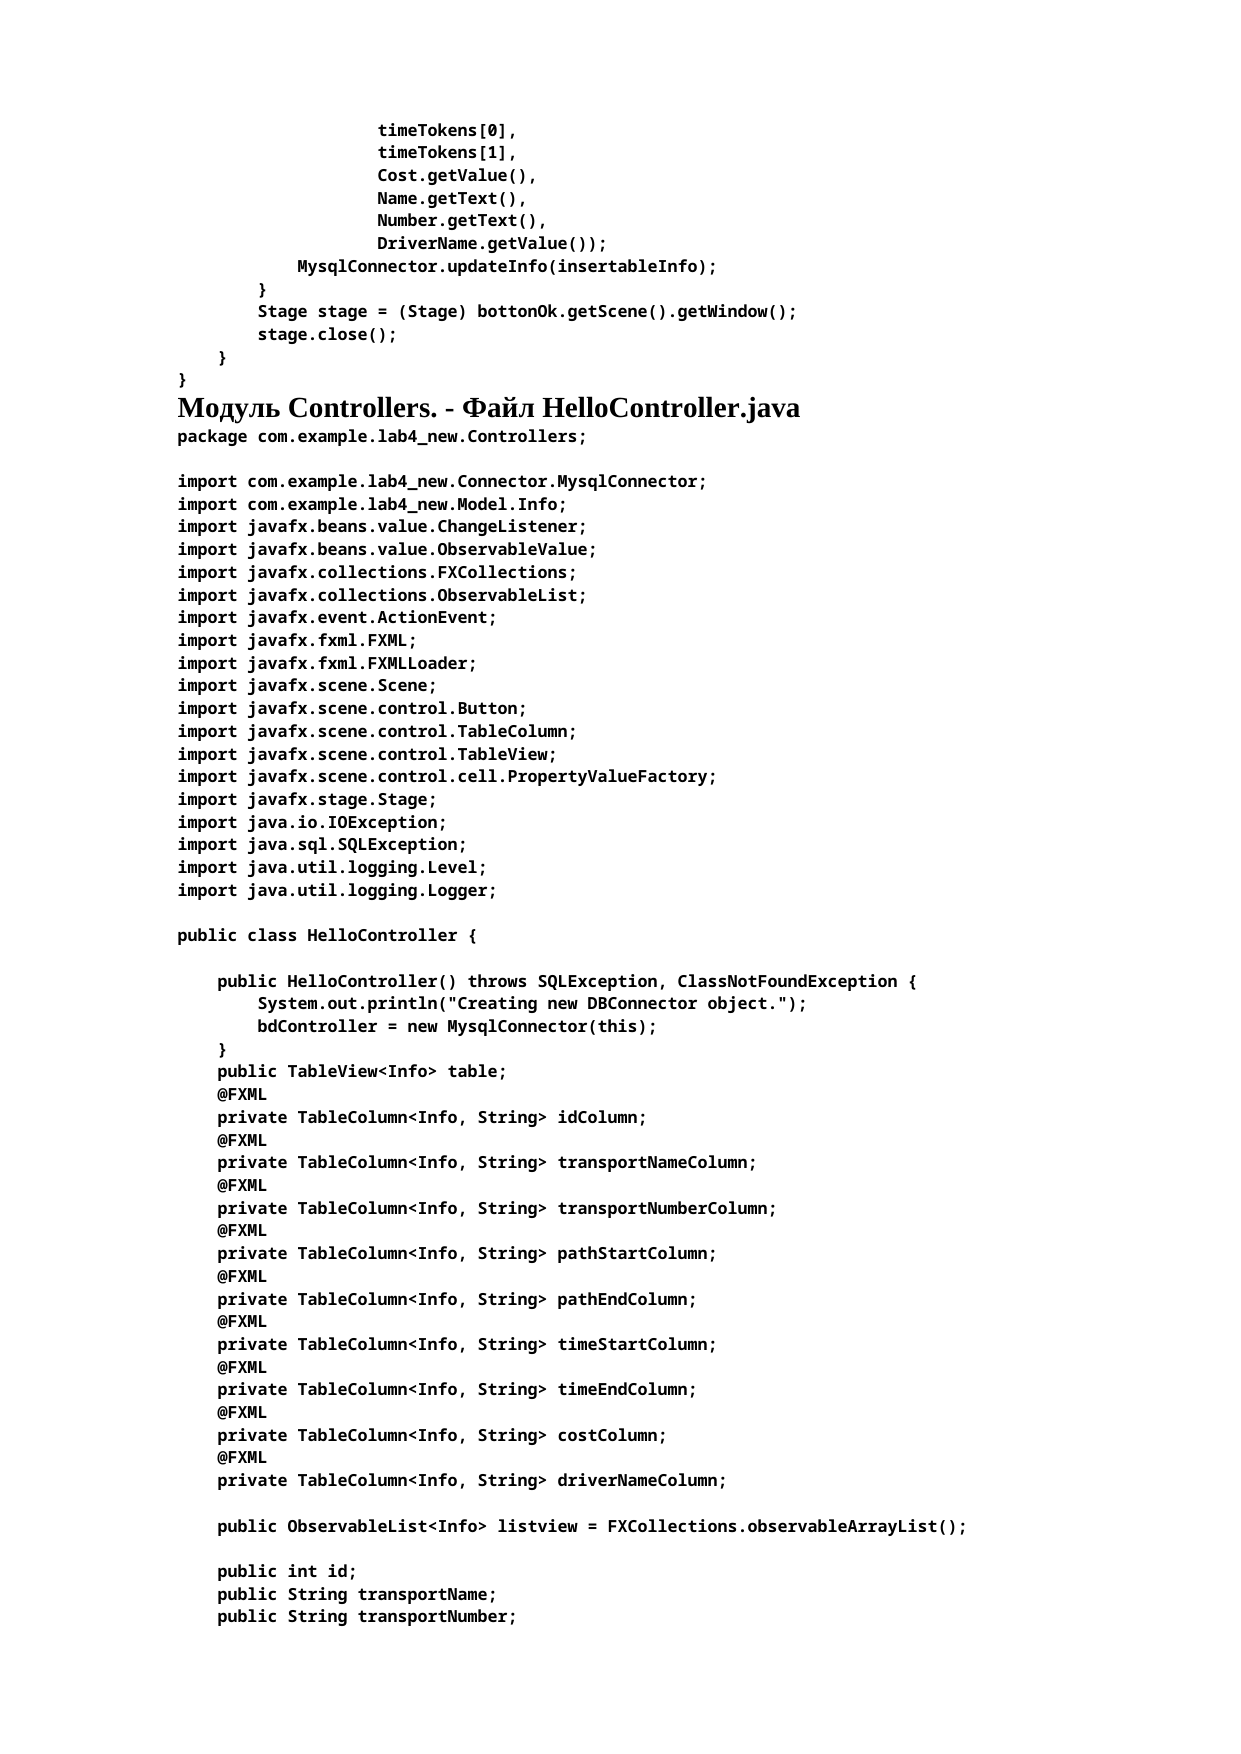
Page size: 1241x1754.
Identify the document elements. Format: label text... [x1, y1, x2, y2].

text @FXML [177, 1264, 1152, 1287]
text import com.example.lab4_new.Connector.MysqlConnector; [177, 469, 1152, 492]
text import javafx.scene.control.Button; [177, 697, 1152, 719]
text public String transportNumber; [177, 1605, 1152, 1628]
text import com.example.lab4_new.Model.Info; [177, 492, 1152, 515]
text } [177, 368, 1152, 391]
text private TableColumn<Info, String> driverNameColumn; [177, 1469, 1152, 1491]
text MysqlConnector.updateInfo(insertableInfo); [177, 254, 1152, 277]
text @FXML [177, 1401, 1152, 1423]
text @FXML [177, 1219, 1152, 1242]
text } [177, 345, 1152, 368]
text } [177, 1037, 1152, 1060]
text stage.close(); [177, 322, 1152, 345]
text import javafx.collections.ObservableList; [177, 583, 1152, 606]
text } [177, 277, 1152, 300]
text private TableColumn<Info, String> transportNumberColumn; [177, 1196, 1152, 1219]
text import javafx.event.ActionEvent; [177, 606, 1152, 628]
text import javafx.stage.Stage; [177, 787, 1152, 810]
text import javafx.fxml.FXML; [177, 628, 1152, 651]
text private TableColumn<Info, String> timeStartColumn; [177, 1332, 1152, 1355]
text @FXML [177, 1446, 1152, 1469]
text import javafx.scene.Scene; [177, 674, 1152, 697]
text bdController = new MysqlConnector(this); [177, 1014, 1152, 1037]
text public int id; [177, 1559, 1152, 1582]
text import javafx.beans.value.ChangeListener; [177, 515, 1152, 538]
text public HelloController() throws SQLException, ClassNotFoundException { [177, 969, 1152, 992]
text import java.util.logging.Level; [177, 856, 1152, 878]
text import java.util.logging.Logger; [177, 878, 1152, 901]
text import javafx.scene.control.cell.PropertyValueFactory; [177, 765, 1152, 787]
text @FXML [177, 1355, 1152, 1378]
text Number.getText(), [177, 209, 1152, 232]
text Модуль Controllers. - Файл HelloController.java [177, 391, 1152, 424]
text private TableColumn<Info, String> pathStartColumn; [177, 1242, 1152, 1264]
text public String transportName; [177, 1582, 1152, 1605]
text @FXML [177, 1310, 1152, 1332]
text import java.sql.SQLException; [177, 833, 1152, 856]
text System.out.println("Creating new DBConnector object."); [177, 992, 1152, 1014]
text private TableColumn<Info, String> timeEndColumn; [177, 1378, 1152, 1401]
text @FXML [177, 1083, 1152, 1105]
text private TableColumn<Info, String> costColumn; [177, 1423, 1152, 1446]
text package com.example.lab4_new.Controllers; [177, 424, 1152, 447]
text import javafx.scene.control.TableColumn; [177, 719, 1152, 742]
text import javafx.fxml.FXMLLoader; [177, 651, 1152, 674]
text public TableView<Info> table; [177, 1060, 1152, 1083]
text private TableColumn<Info, String> transportNameColumn; [177, 1151, 1152, 1173]
text import javafx.collections.FXCollections; [177, 560, 1152, 583]
text private TableColumn<Info, String> idColumn; [177, 1105, 1152, 1128]
text import java.io.IOException; [177, 810, 1152, 833]
text Name.getText(), [177, 186, 1152, 209]
text public ObservableList<Info> listview = FXCollections.observableArrayList(); [177, 1514, 1152, 1537]
text private TableColumn<Info, String> pathEndColumn; [177, 1287, 1152, 1310]
text import javafx.beans.value.ObservableValue; [177, 538, 1152, 560]
text Cost.getValue(), [177, 163, 1152, 186]
text import javafx.scene.control.TableView; [177, 742, 1152, 765]
text Stage stage = (Stage) bottonOk.getScene().getWindow(); [177, 300, 1152, 322]
text timeTokens[0], [177, 118, 1152, 141]
text public class HelloController { [177, 924, 1152, 946]
text @FXML [177, 1128, 1152, 1151]
text timeTokens[1], [177, 141, 1152, 163]
text DriverName.getValue()); [177, 232, 1152, 254]
text @FXML [177, 1173, 1152, 1196]
